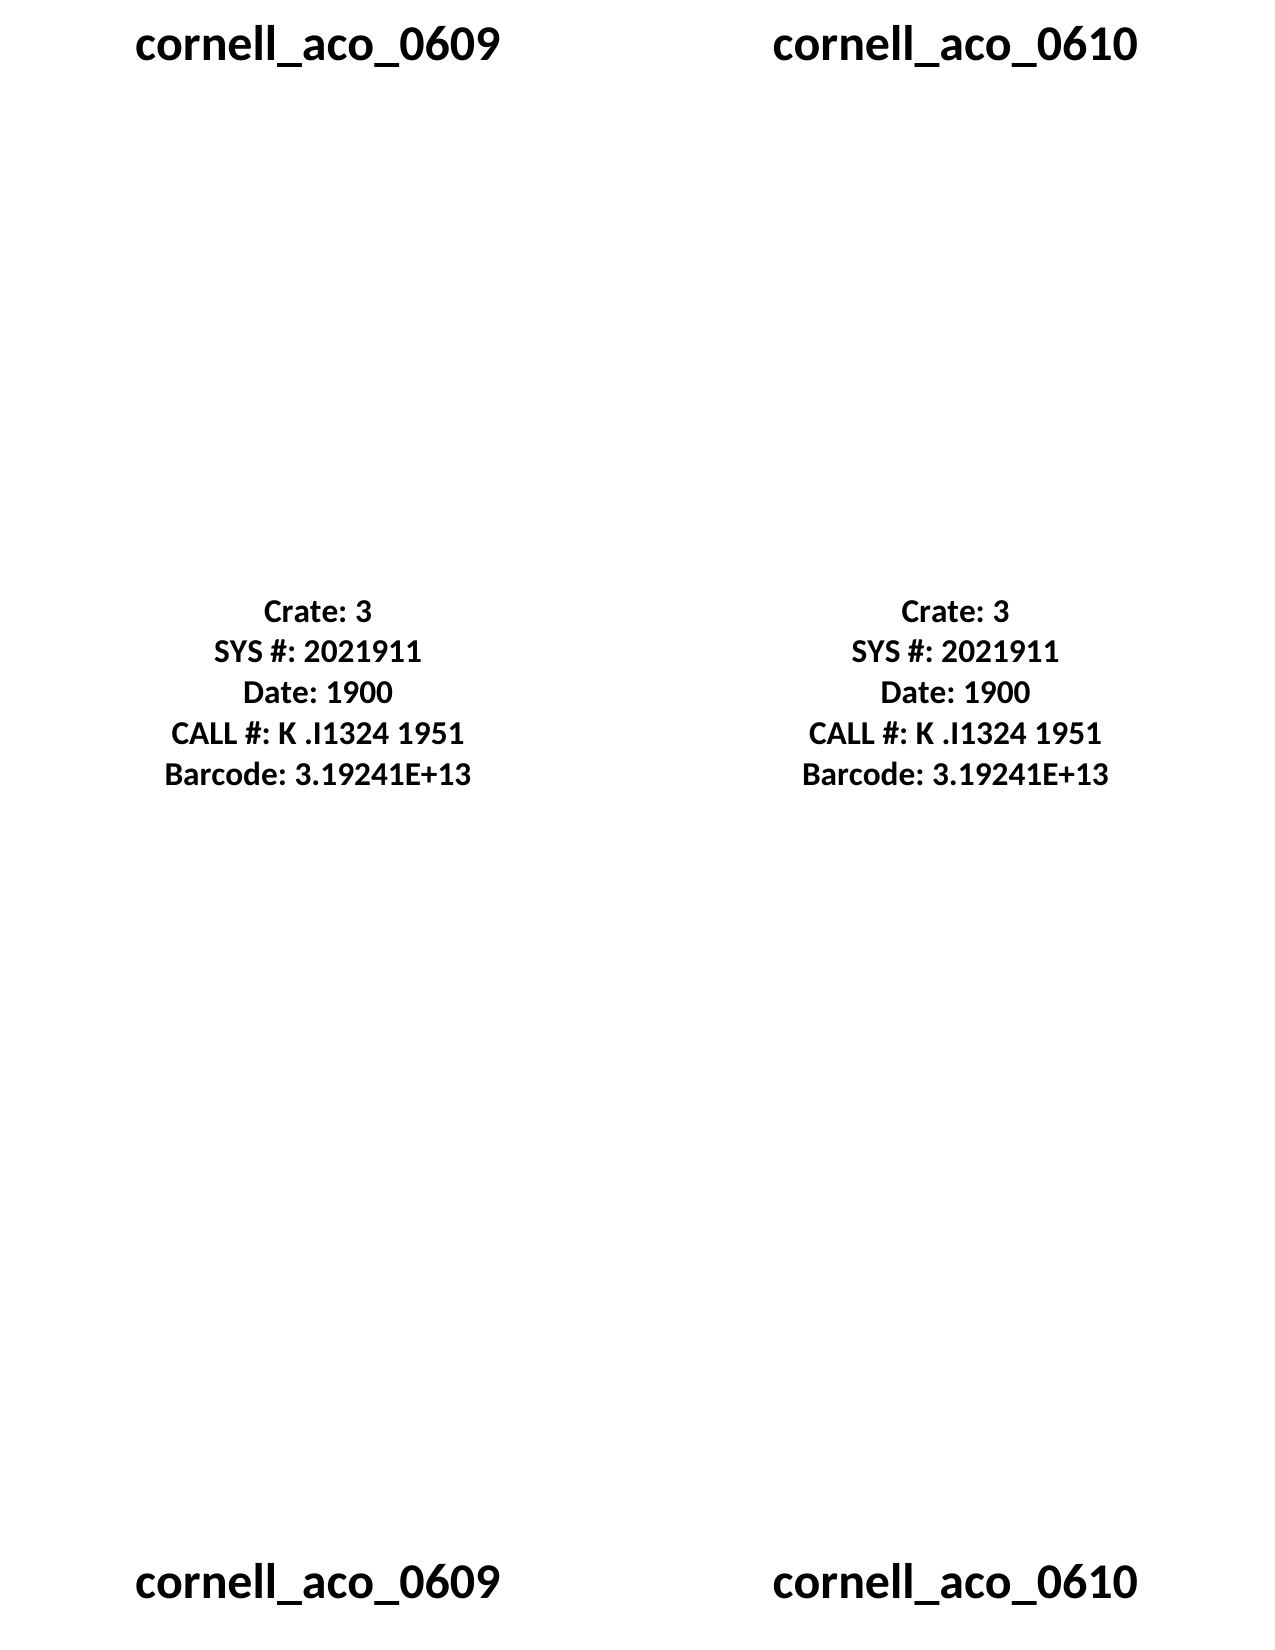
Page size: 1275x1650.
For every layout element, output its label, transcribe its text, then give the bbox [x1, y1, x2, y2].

table_header cornell_aco_0610 Crate: 3 SYS #: 2021911 Date: 1900 CALL #: K .I1324 1951 Barcode: 3.19241E+13 cornell_aco_0610 [638, 0, 1273, 1650]
table_header cornell_aco_0609 Crate: 3 SYS #: 2021911 Date: 1900 CALL #: K .I1324 1951 Barcode: 3.19241E+13 cornell_aco_0609 [0, 0, 637, 1650]
